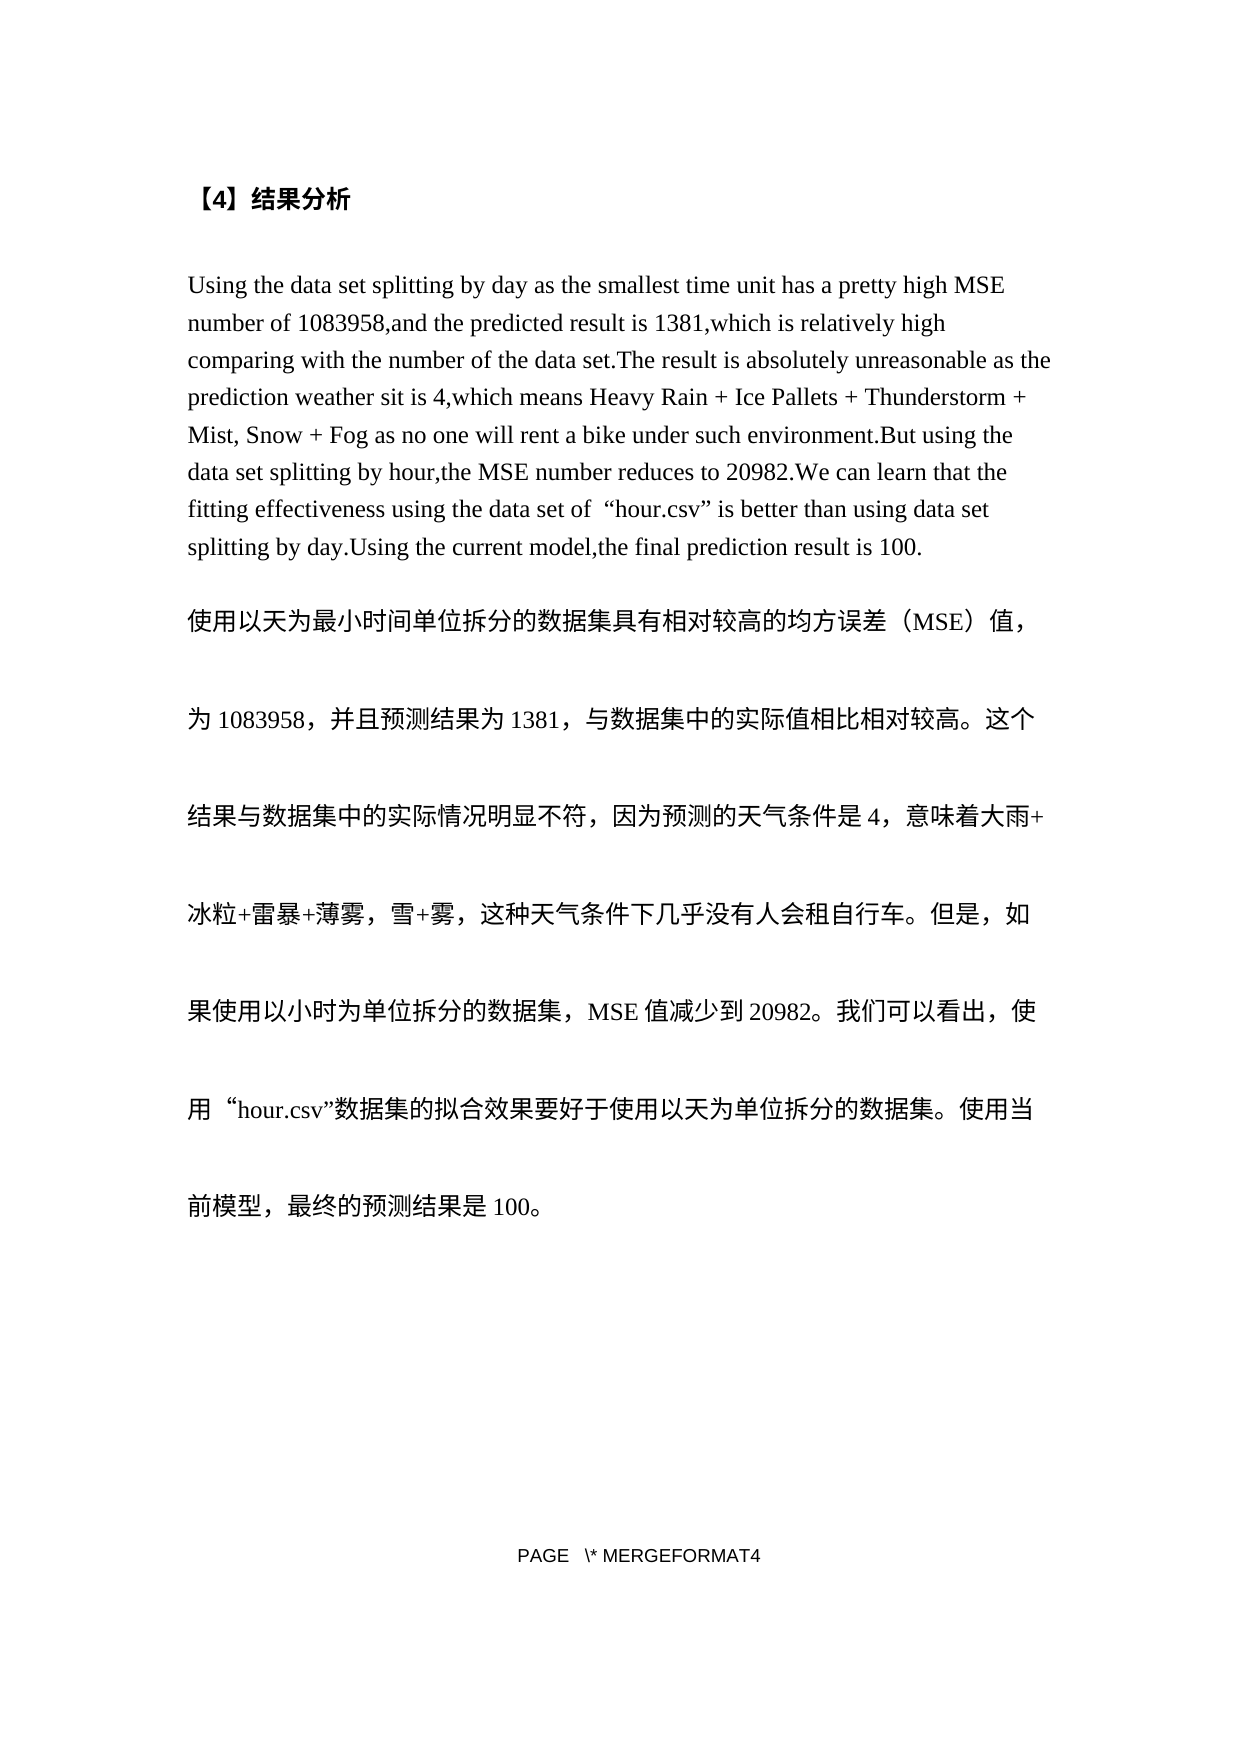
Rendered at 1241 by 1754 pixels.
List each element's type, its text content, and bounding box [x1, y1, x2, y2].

subtitle 【4】结果分析 [187, 165, 1053, 230]
text 使用以天为最小时间单位拆分的数据集具有相对较高的均方误差（MSE）值，为1083958，并且预测结果为1381，与数据集中的实际值相比相对较高。这个结果与数据集中的实际情况明显不符，因为预测的天气条件是4，意味着大雨+冰粒+雷暴+薄雾，雪+雾，这种天气条件下几乎没有人会租自行车。但是，如果使用以小时为单位拆分的数据集，MSE值减少到20982。我们可以看出，使用“hour.csv”数据集的拟合效果要好于使用以天为单位拆分的数据集。使用当前模型，最终的预测结果是100。 [187, 587, 1053, 1237]
text Using the data set splitting by day as the smallest time unit has a pretty high MSE number of 1083958,and the predicted result is 1381,which is relatively high comparing with the number of the data set.The result is absolutely unreasonable as the prediction weather sit is 4,which means Heavy Rain + Ice Pallets + Thunderstorm + Mist, Snow + Fog as no one will rent a bike under such environment.But using the data set splitting by hour,the MSE number reduces to 20982.We can learn that the fitting effectiveness using the data set of “hour.csv” is better than using data set splitting by day.Using the current model,the final prediction result is 100. [187, 269, 1053, 562]
